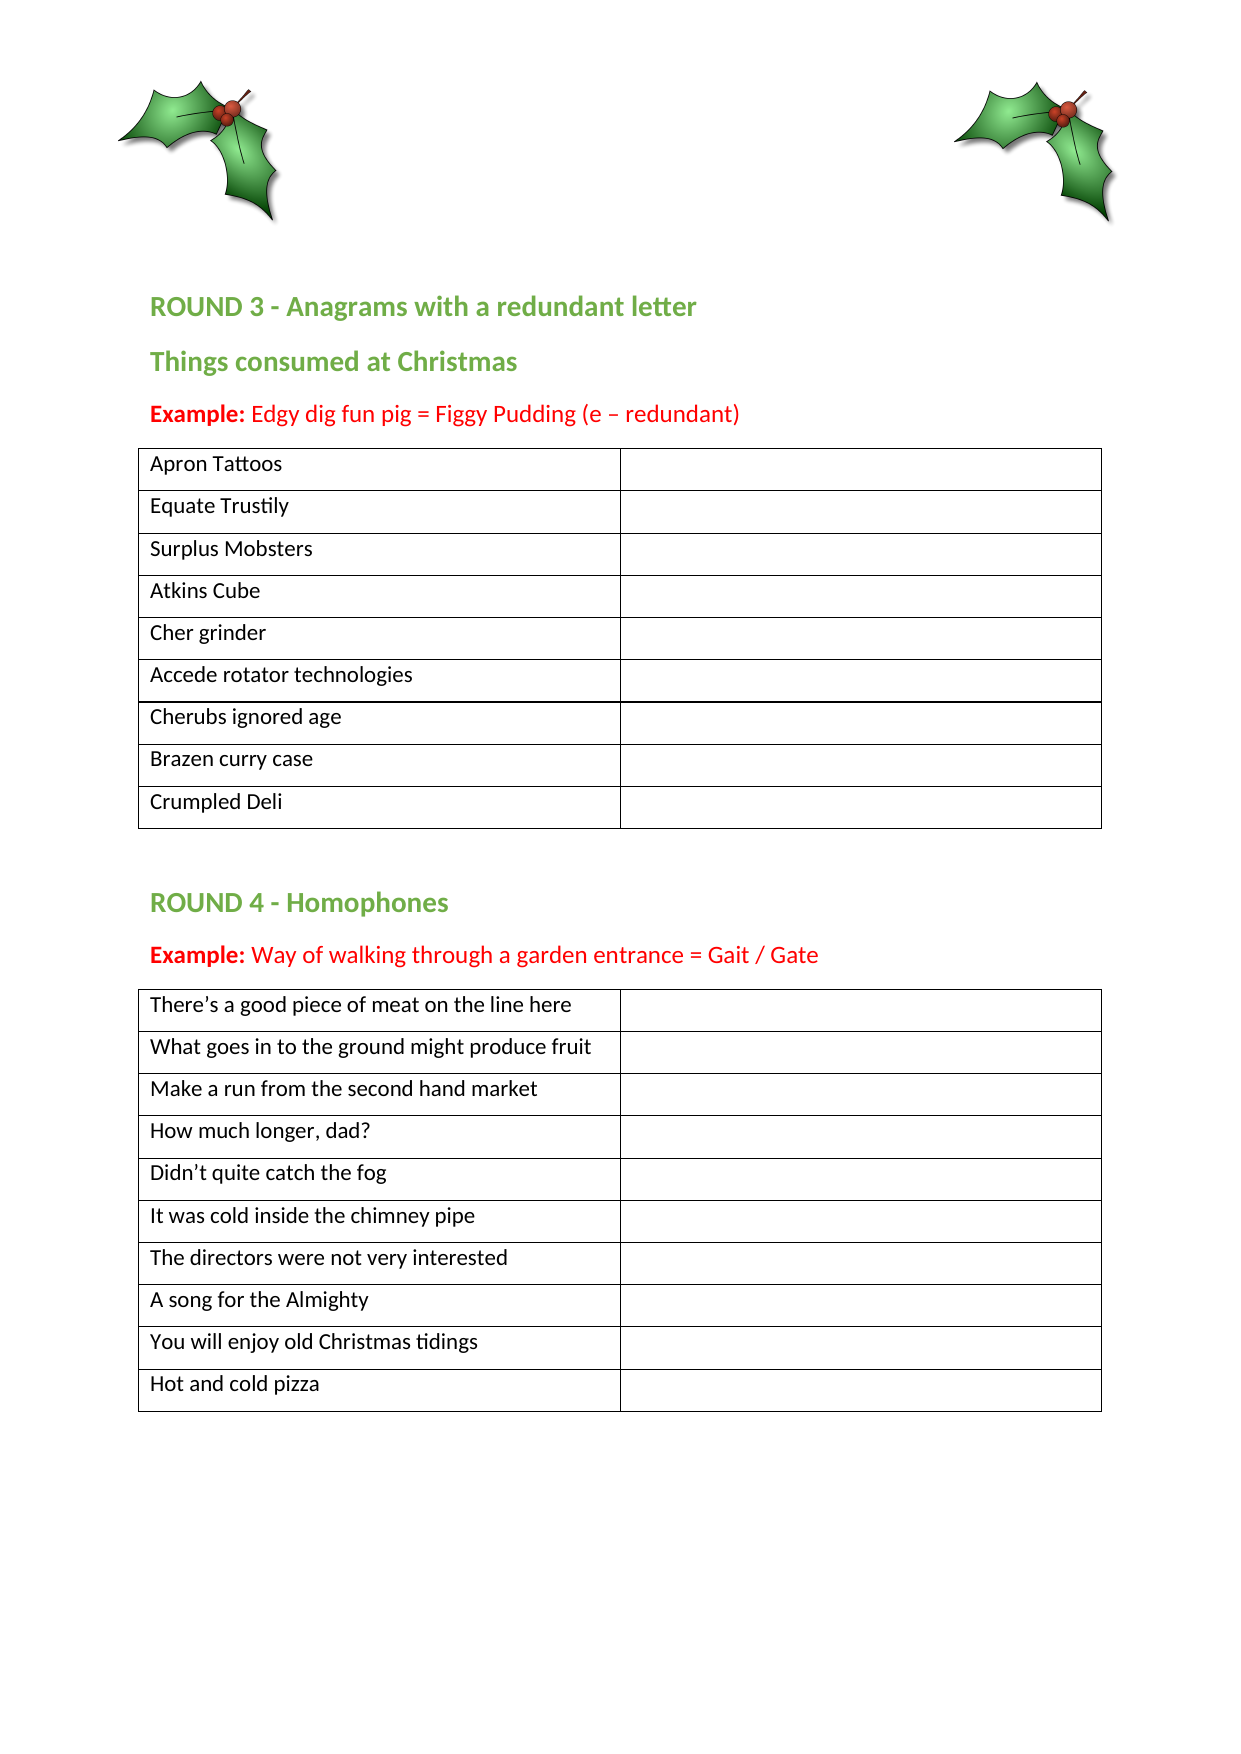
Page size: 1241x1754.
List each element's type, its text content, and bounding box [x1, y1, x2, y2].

table_cell A song for the Almighty [139, 1285, 620, 1326]
table_cell Accede rotator technologies [139, 660, 620, 701]
table_cell [621, 1074, 1101, 1115]
table_cell Didn’t quite catch the fog [139, 1159, 620, 1200]
table_cell Make a run from the second hand market [139, 1074, 620, 1115]
table_cell Cherubs ignored age [139, 703, 620, 743]
table_cell [621, 534, 1101, 575]
table_cell Surplus Mobsters [139, 534, 620, 575]
picture [111, 73, 287, 233]
table_cell Hot and cold pizza [139, 1370, 620, 1411]
text ROUND 4 - Homophones [150, 884, 1122, 920]
table_cell The directors were not very interested [139, 1243, 620, 1284]
table_cell [621, 787, 1101, 828]
table_cell [621, 745, 1101, 786]
table_cell [621, 1285, 1101, 1326]
table_cell [621, 576, 1101, 617]
text Example: Edgy dig fun pig = Figgy Pudding (e – redundant) [150, 399, 1122, 429]
table_cell Brazen curry case [139, 745, 620, 786]
table_cell [621, 618, 1101, 659]
picture [947, 74, 1123, 234]
table_cell [621, 703, 1101, 743]
table_cell [621, 491, 1101, 533]
text ROUND 3 - Anagrams with a redundant letter [150, 288, 1122, 324]
table_cell How much longer, dad? [139, 1116, 620, 1157]
table_cell [621, 660, 1101, 701]
table_cell [621, 1116, 1101, 1157]
table_header There’s a good piece of meat on the line here [139, 990, 620, 1031]
table_cell It was cold inside the chimney pipe [139, 1201, 620, 1242]
table_cell [621, 1327, 1101, 1368]
table_cell Cher grinder [139, 618, 620, 659]
table_cell Atkins Cube [139, 576, 620, 617]
table_cell [621, 1243, 1101, 1284]
table_cell Crumpled Deli [139, 787, 620, 828]
table_header [621, 990, 1101, 1031]
text Things consumed at Christmas [150, 343, 1122, 379]
table_cell [621, 1201, 1101, 1242]
table_header [621, 449, 1101, 490]
table_cell You will enjoy old Christmas tidings [139, 1327, 620, 1368]
table_header Apron Tattoos [139, 449, 620, 490]
text Example: Way of walking through a garden entrance = Gait / Gate [150, 939, 1122, 970]
table_cell [621, 1159, 1101, 1200]
table_cell [621, 1032, 1101, 1073]
table_cell What goes in to the ground might produce fruit [139, 1032, 620, 1073]
table_cell [621, 1370, 1101, 1411]
table_cell Equate Trustily [139, 491, 620, 533]
